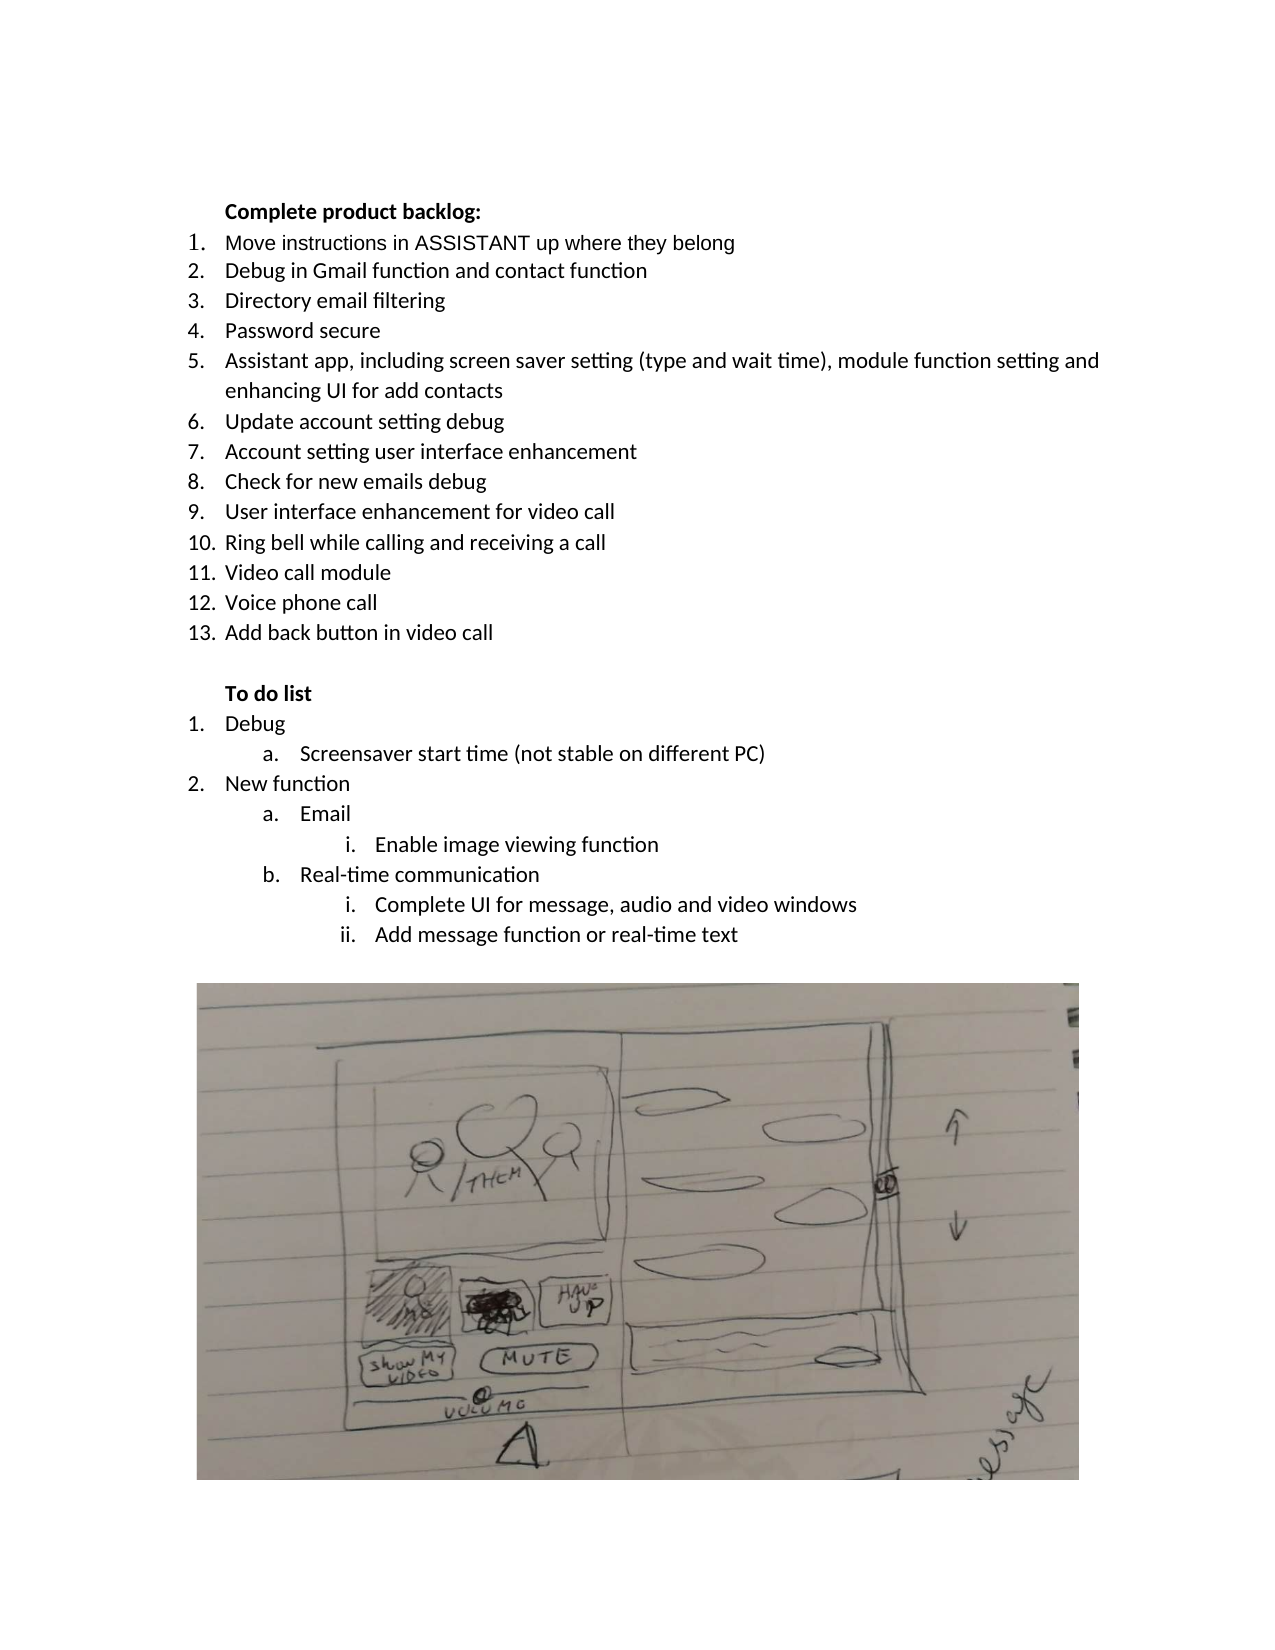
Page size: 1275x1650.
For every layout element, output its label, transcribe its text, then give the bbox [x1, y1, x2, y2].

list User interface enhancement for video call [187, 497, 1125, 526]
list Add message function or real-time text [356, 920, 1125, 948]
list To do list [225, 679, 1125, 707]
list Complete product backlog: [225, 197, 1125, 225]
list Update account setting debug [187, 407, 1125, 435]
list Email [262, 799, 1125, 828]
list New function [187, 769, 1125, 797]
list Directory email filtering [187, 286, 1125, 314]
picture [198, 983, 1078, 1480]
list Ring bell while calling and receiving a call [187, 528, 1125, 556]
list Move instructions in ASSISTANT up where they belong [187, 227, 1125, 256]
list Password secure [187, 316, 1125, 344]
list Screensaver start time (not stable on different PC) [262, 739, 1125, 767]
list Enable image viewing function [356, 830, 1125, 858]
list Real-time communication [262, 860, 1125, 888]
list Voice phone call [187, 588, 1125, 616]
list Complete UI for message, audio and video windows [356, 890, 1125, 918]
list Account setting user interface enhancement [187, 437, 1125, 465]
list Assistant app, including screen saver setting (type and wait time), module function setting and enhancing UI for add contacts [187, 346, 1125, 405]
list Debug in Gmail function and contact function [187, 256, 1125, 284]
list Check for new emails debug [187, 467, 1125, 495]
list Debug [187, 709, 1125, 737]
list Add back button in video call [187, 618, 1125, 646]
list Video call module [187, 558, 1125, 586]
